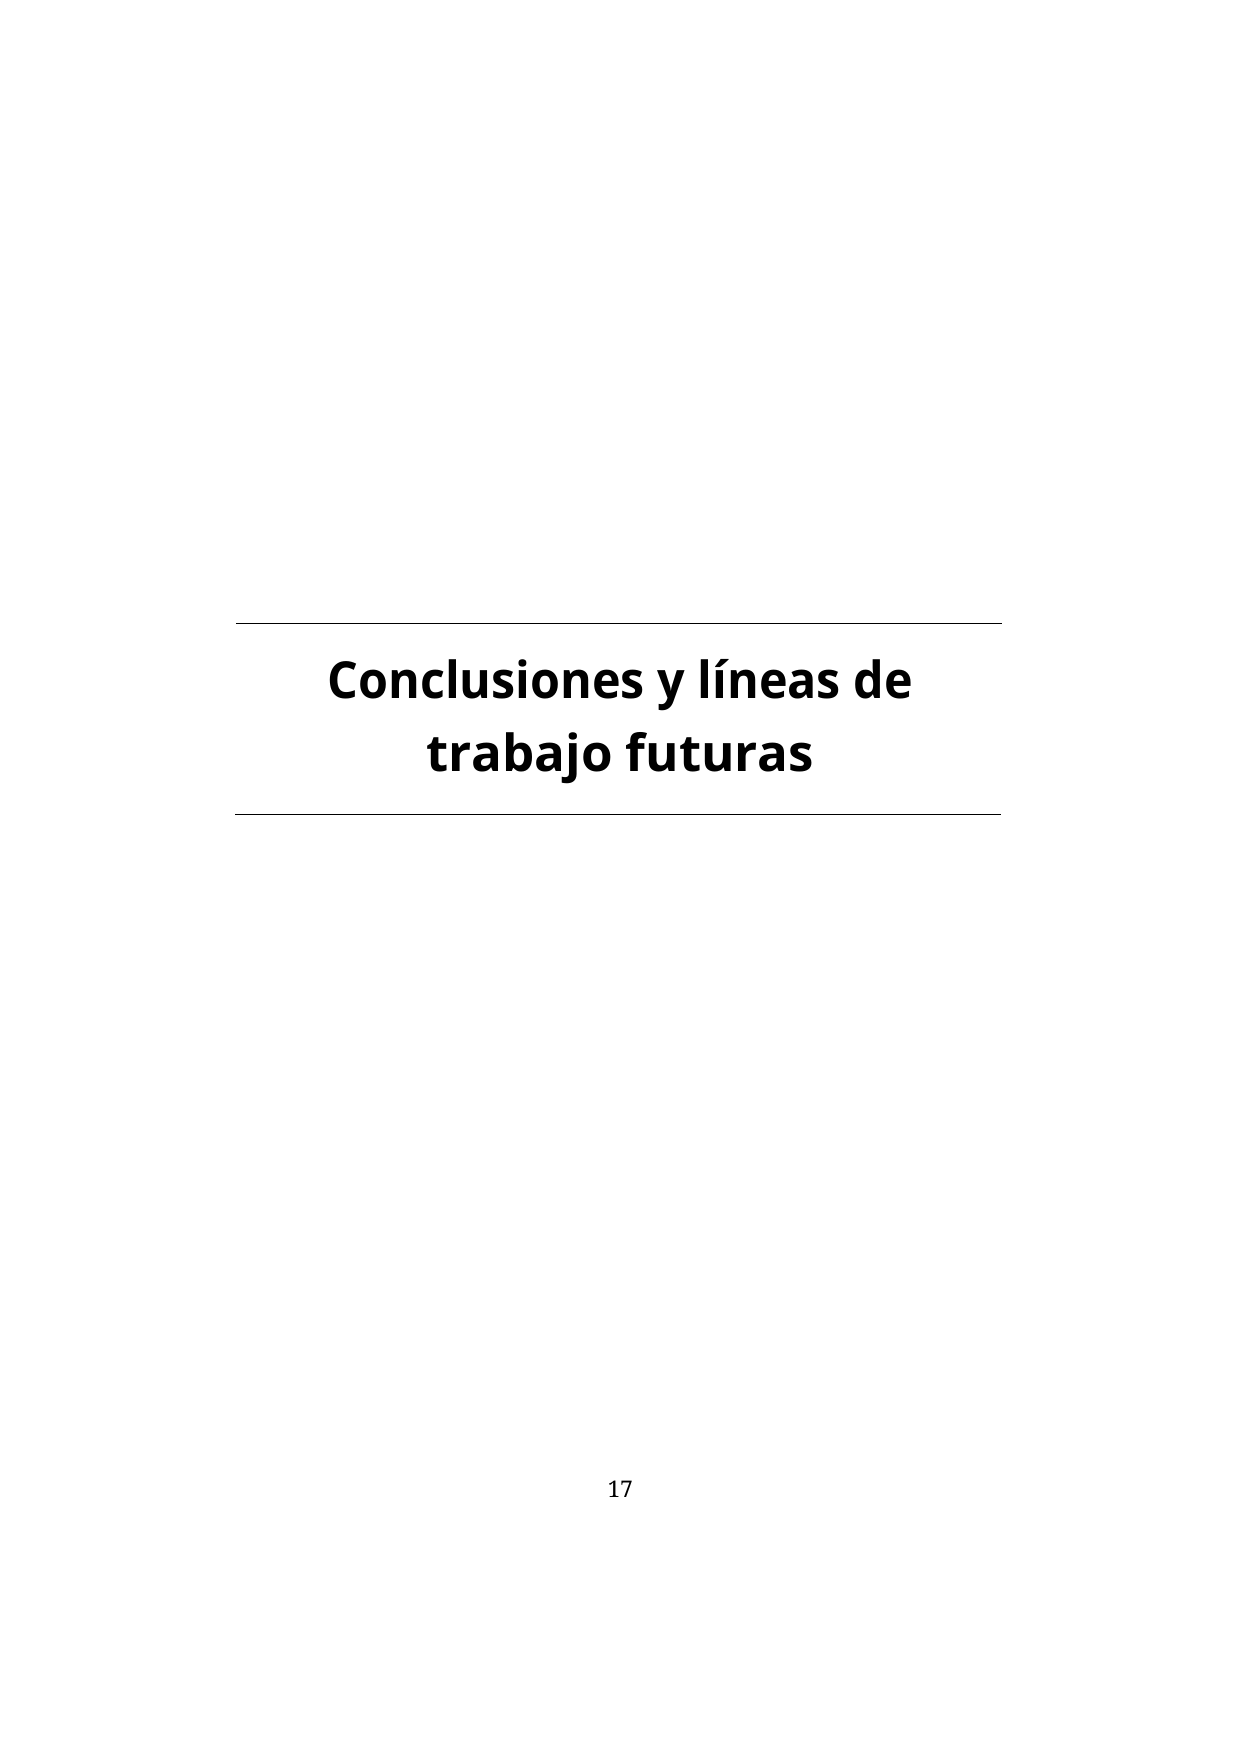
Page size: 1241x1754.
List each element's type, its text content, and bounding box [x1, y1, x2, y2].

subtitle Conclusiones y líneas de trabajo futuras [236, 644, 1004, 786]
